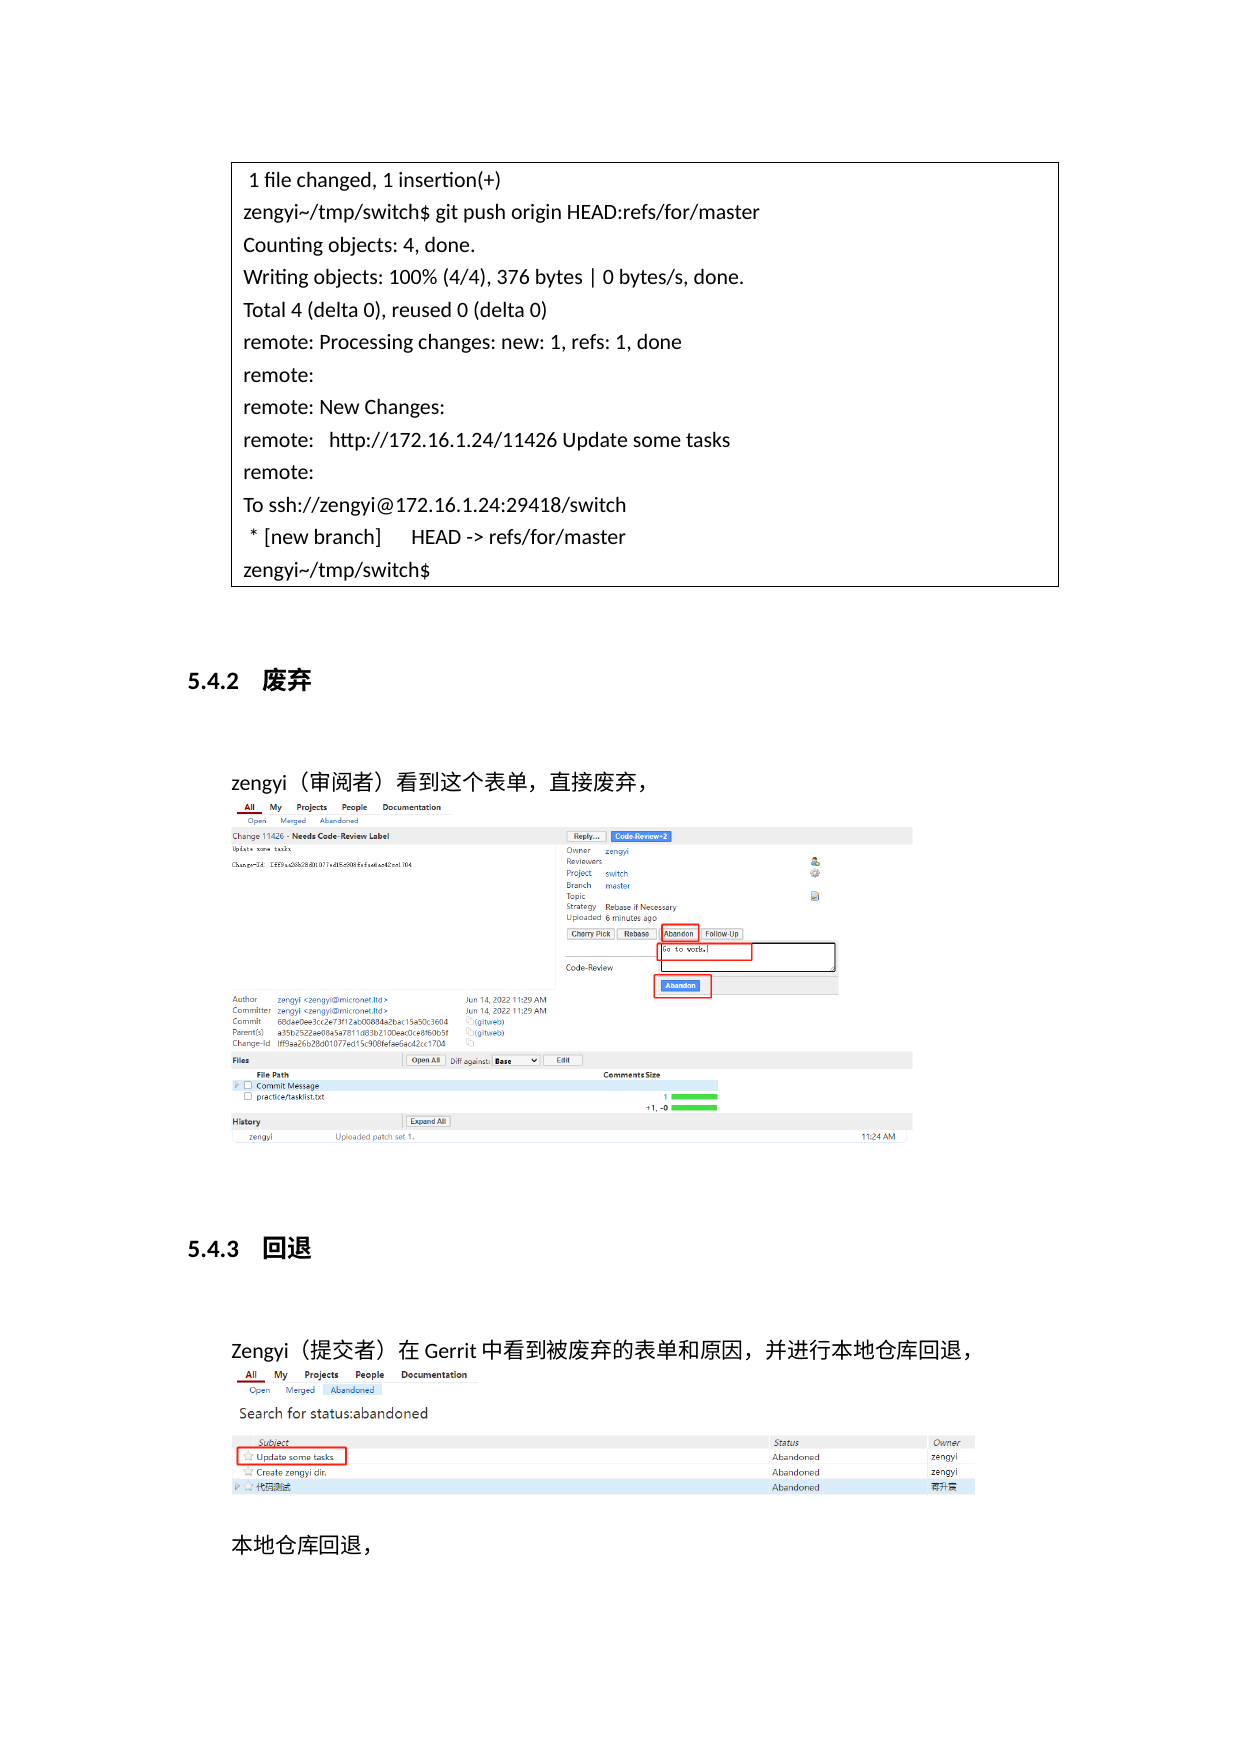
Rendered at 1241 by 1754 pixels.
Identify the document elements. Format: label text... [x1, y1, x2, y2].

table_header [232, 163, 1058, 586]
text zengyi（审阅者）看到这个表单，直接废弃， [231, 765, 1053, 797]
picture [231, 797, 913, 1150]
subtitle 废弃 [187, 646, 1053, 711]
subtitle 回退 [187, 1214, 1053, 1279]
picture [231, 1365, 975, 1496]
text 本地仓库回退， [187, 1528, 1053, 1560]
text Zengyi（提交者）在Gerrit中看到被废弃的表单和原因，并进行本地仓库回退， [187, 1333, 1053, 1365]
